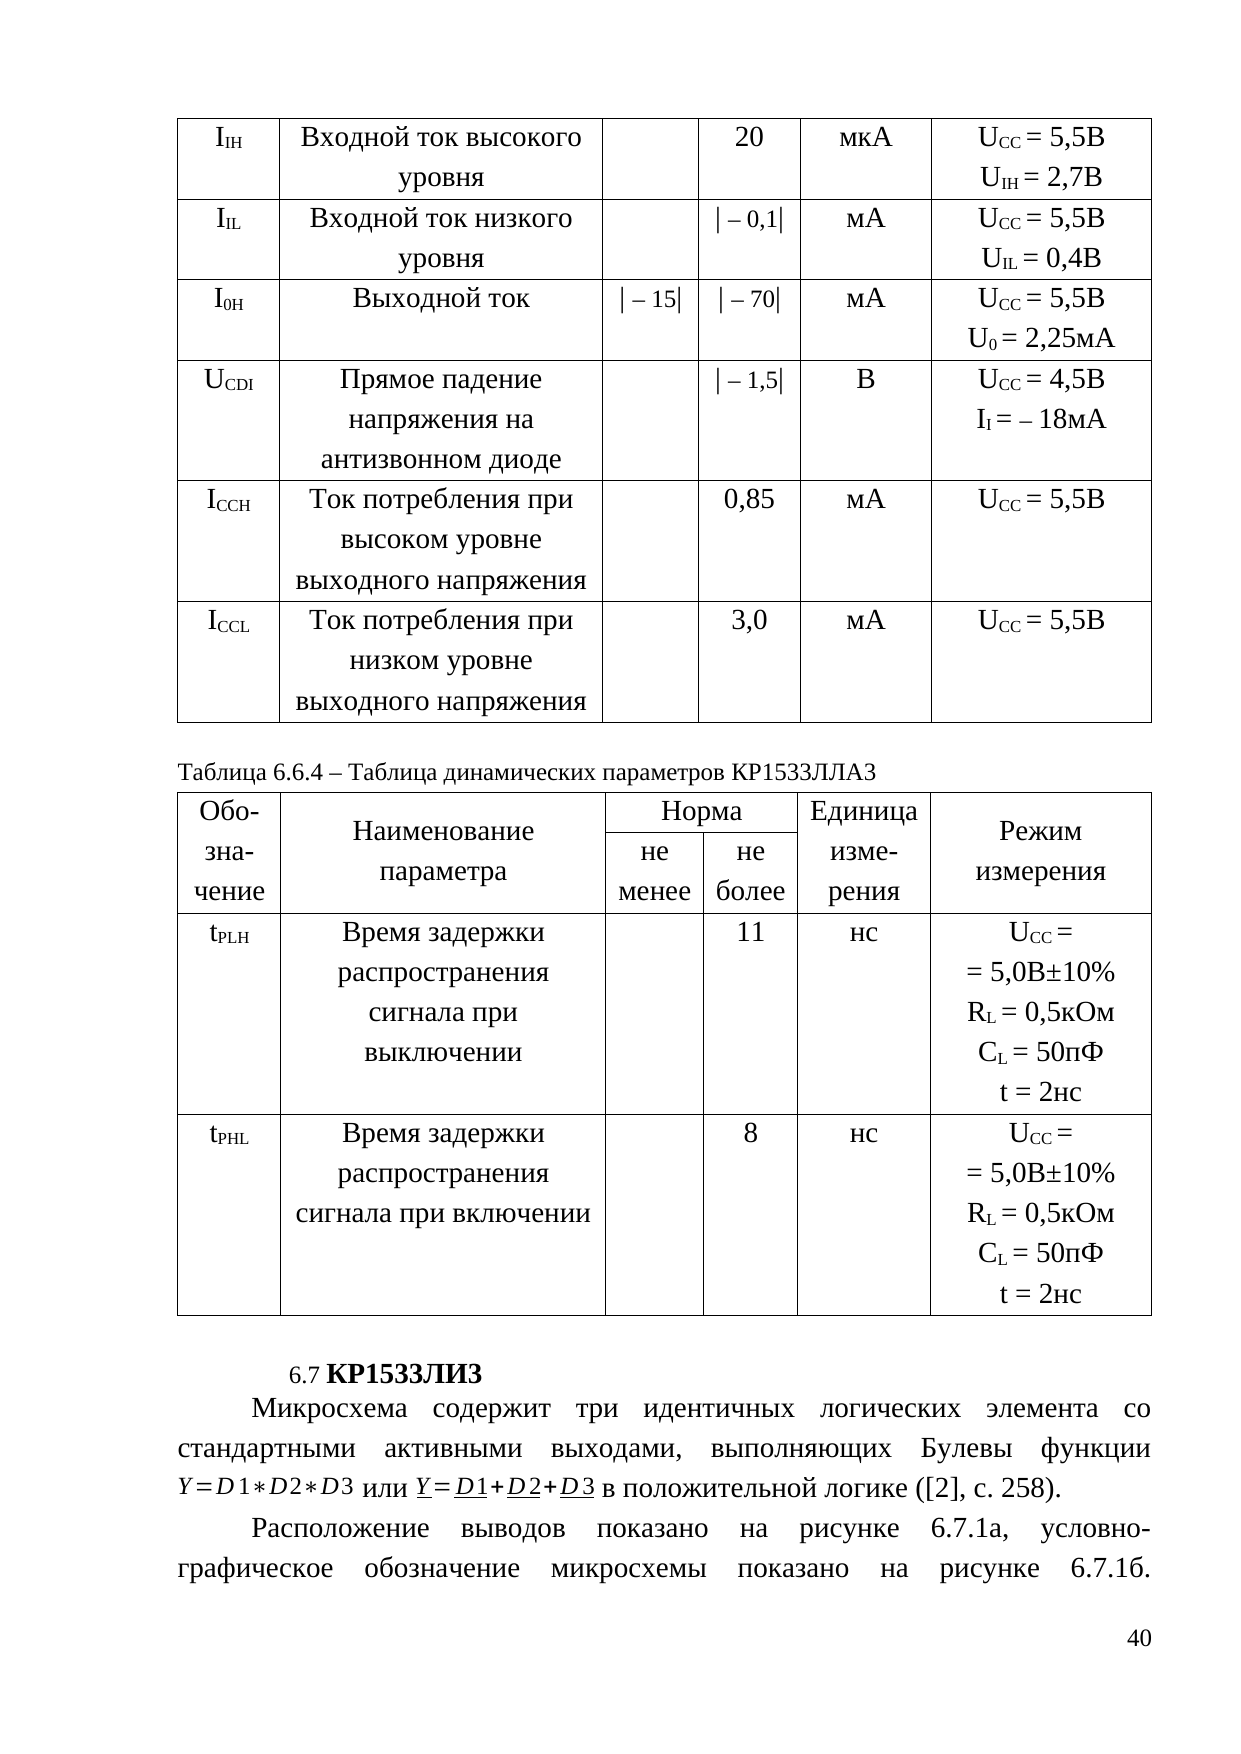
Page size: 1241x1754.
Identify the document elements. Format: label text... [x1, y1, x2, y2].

table_cell UCC = 5,5B U0 = 2,25мА [932, 280, 1151, 360]
table_header мкА [801, 119, 931, 199]
table_cell Время задержки распространения сигнала при включении [281, 1115, 605, 1315]
table_cell В [801, 361, 931, 480]
table_cell мА [801, 481, 931, 601]
table_cell Время задержки распространения сигнала при выключении [281, 914, 605, 1114]
table_header Режим измерения [931, 793, 1151, 913]
table_cell ICCH [178, 481, 279, 601]
table_cell ICCL [178, 602, 279, 722]
table_cell Прямое падение напряжения на антизвонном диоде [280, 361, 602, 480]
table_cell | – 1,5| [699, 361, 800, 480]
table_header Норма [606, 793, 797, 832]
table_cell 3,0 [699, 602, 800, 722]
table_cell UCC = 5,5B [932, 602, 1151, 722]
table_cell не более [704, 833, 797, 913]
table_header Входной ток высокого уровня [280, 119, 602, 199]
table_cell [606, 914, 703, 1114]
table_cell мА [801, 602, 931, 722]
table_header [603, 119, 698, 199]
table_cell 8 [704, 1115, 797, 1315]
table_cell tPLH [178, 914, 280, 1114]
table_cell 0,85 [699, 481, 800, 601]
table_cell [603, 602, 698, 722]
table_cell мА [801, 200, 931, 279]
table_cell IIL [178, 200, 279, 279]
table_header Наименование параметра [281, 793, 605, 913]
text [177, 1510, 1152, 1584]
table_cell UCC = 5,5B [932, 481, 1151, 601]
table_cell UCC = 4,5B II = – 18мА [932, 361, 1151, 480]
table_cell [603, 481, 698, 601]
table_cell [603, 200, 698, 279]
text Таблица 6.6.4 – Таблица динамических параметров КР1533ЛЛА3 [177, 757, 1152, 786]
table_cell Ток потребления при высоком уровне выходного напряжения [280, 481, 602, 601]
table_header Обо-зна-чение [178, 793, 280, 913]
table_cell Ток потребления при низком уровне выходного напряжения [280, 602, 602, 722]
table_cell нс [798, 914, 930, 1114]
list КР1533ЛИ3 [288, 1356, 1152, 1390]
table_cell мА [801, 280, 931, 360]
table_cell | – 0,1| [699, 200, 800, 279]
table_header 20 [699, 119, 800, 199]
table_cell не менее [606, 833, 703, 913]
table_cell I0H [178, 280, 279, 360]
table_header Единица изме-рения [798, 793, 930, 913]
table_header UCC = 5,5B UIH = 2,7B [932, 119, 1151, 199]
table_cell Выходной ток [280, 280, 602, 360]
table_cell tPHL [178, 1115, 280, 1315]
table_cell UCC = 5,5B UIL = 0,4B [932, 200, 1151, 279]
table_cell | – 70| [699, 280, 800, 360]
table_header IIH [178, 119, 279, 199]
text Микросхема содержит три идентичных логических элемента со стандартными активными выходами, выполняющих Булевы функции или в положительной логике ([2], с. 258). [177, 1390, 1152, 1504]
table_cell UСС = = 5,0B±10% RL = 0,5кОм CL = 50пФ t = 2нс [931, 914, 1151, 1114]
table_cell [606, 1115, 703, 1315]
table_cell | – 15| [603, 280, 698, 360]
table_cell нс [798, 1115, 930, 1315]
table_cell UСС = = 5,0B±10% RL = 0,5кОм CL = 50пФ t = 2нс [931, 1115, 1151, 1315]
table_cell Входной ток низкого уровня [280, 200, 602, 279]
table_cell [603, 361, 698, 480]
table_cell UCDI [178, 361, 279, 480]
table_cell 11 [704, 914, 797, 1114]
